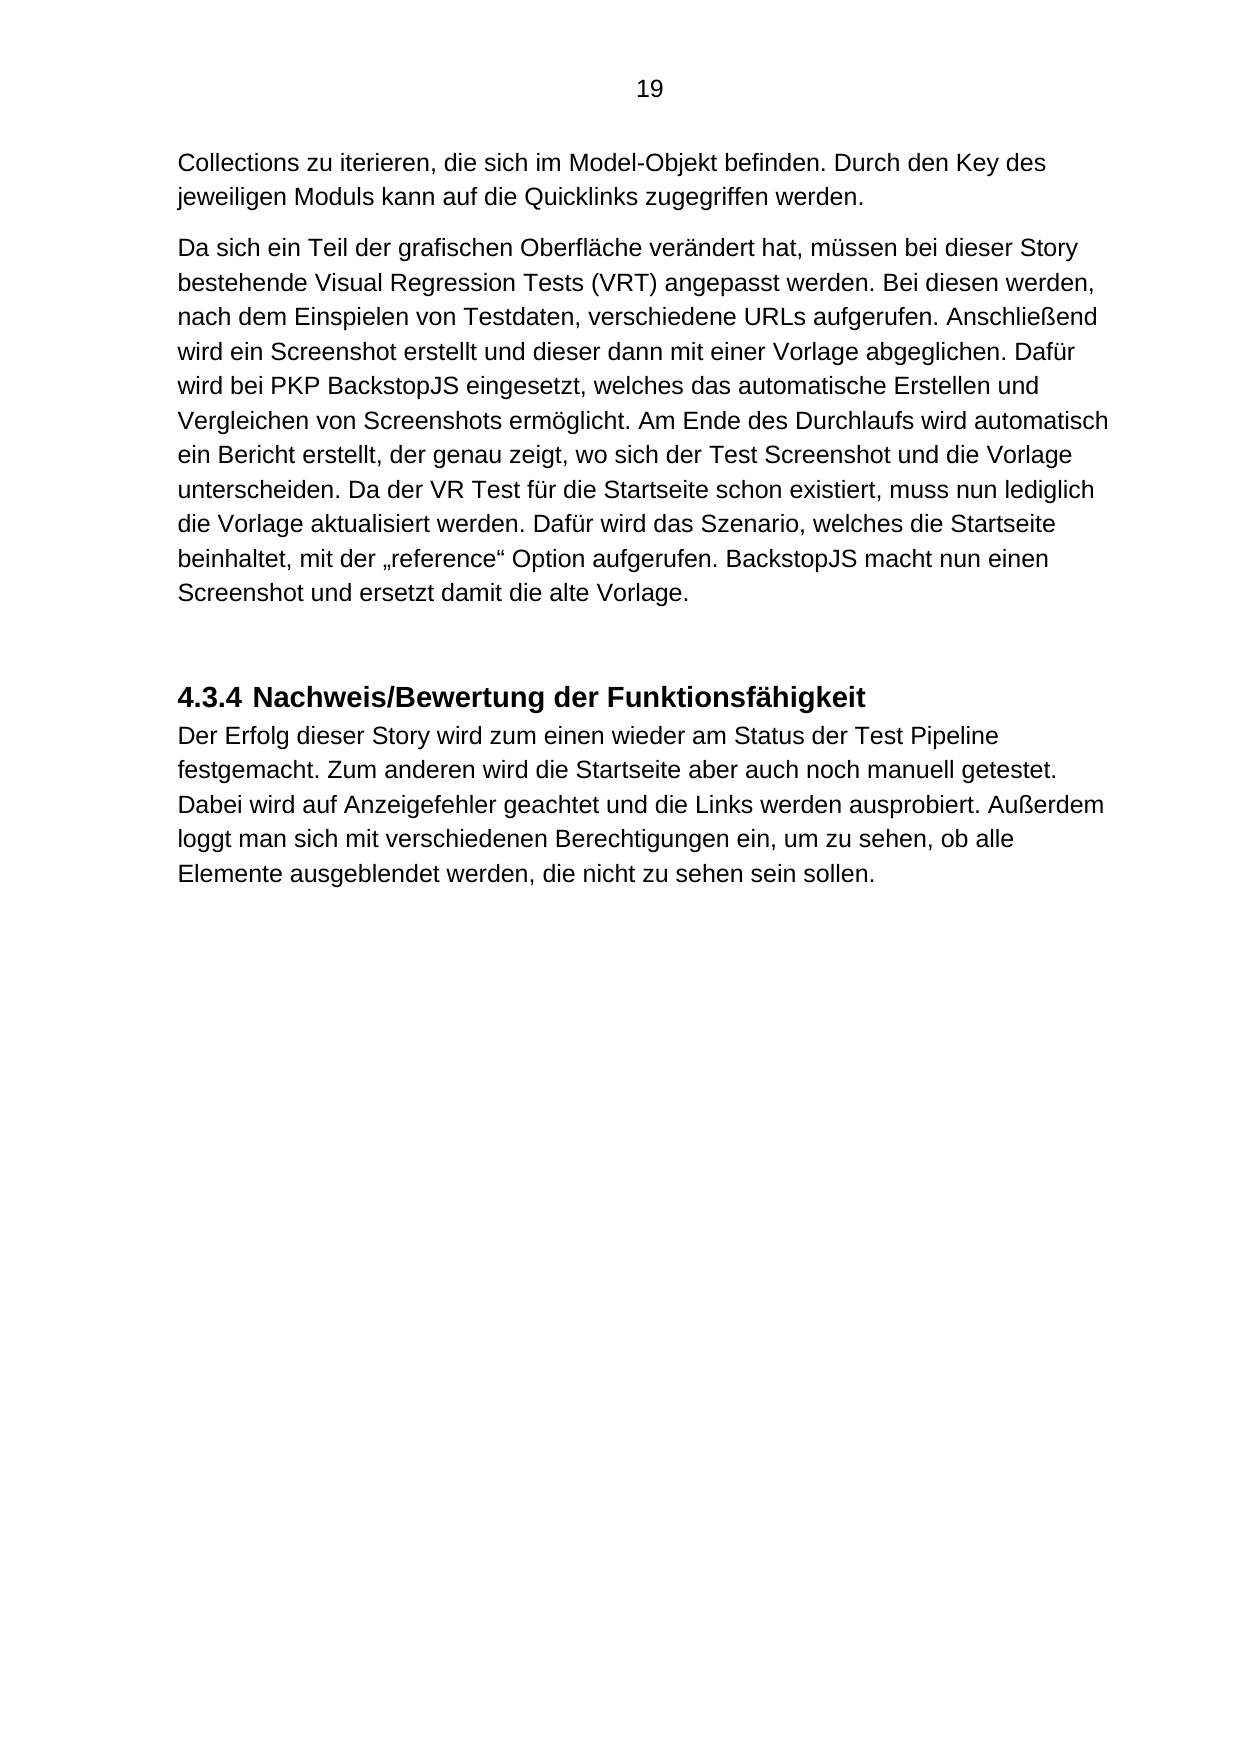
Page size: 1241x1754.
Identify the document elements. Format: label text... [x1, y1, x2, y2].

text Der Erfolg dieser Story wird zum einen wieder am Status der Test Pipeline festgemacht. Zum anderen wird die Startseite aber auch noch manuell getestet. Dabei wird auf Anzeigefehler geachtet und die Links werden ausprobiert. Außerdem loggt man sich mit verschiedenen Berechtigungen ein um zu sehen, ob alle Elemente ausgeblendet werden die nicht zu sehen sein sollen. [177, 721, 1122, 887]
text Da sich ein Teil der Oberfläche verändert hat müssen bei dieser Story bestehende Visual Regression Tests (VRT) angepasst werden. Bei diesen werden, nach dem Einspielen von Testdaten, verschiedene URLs aufgerufen. Anschließend wird ein Screenshot erstellt und dieser dann mit einer Vorlage abgeglichen. Dafür wird bei PKP BackstopJS eingesetzt, welches das automatische Erstellen und Vergleichen von Screenshots ermöglicht. Am Ende des Durchlaufs wird automatisch ein Bericht erstellt, der genau , wo sich der Test Screenshot und die Vorlage unterscheiden. Da der VR Test für die Startseite schon existiert muss nun lediglich die Vorlage aktualisiert werden. Dafür wird das Szenario welches die Startseite beinhaltet mit der „reference“ Option aufgerufen. BackstopJS macht nun einen Screenshot und ersetzt damit die alte Vorlage. [177, 233, 1122, 607]
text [177, 148, 1122, 211]
subtitle Nachweis/Bewertung der Funktionsfähigkeit [177, 680, 1122, 714]
